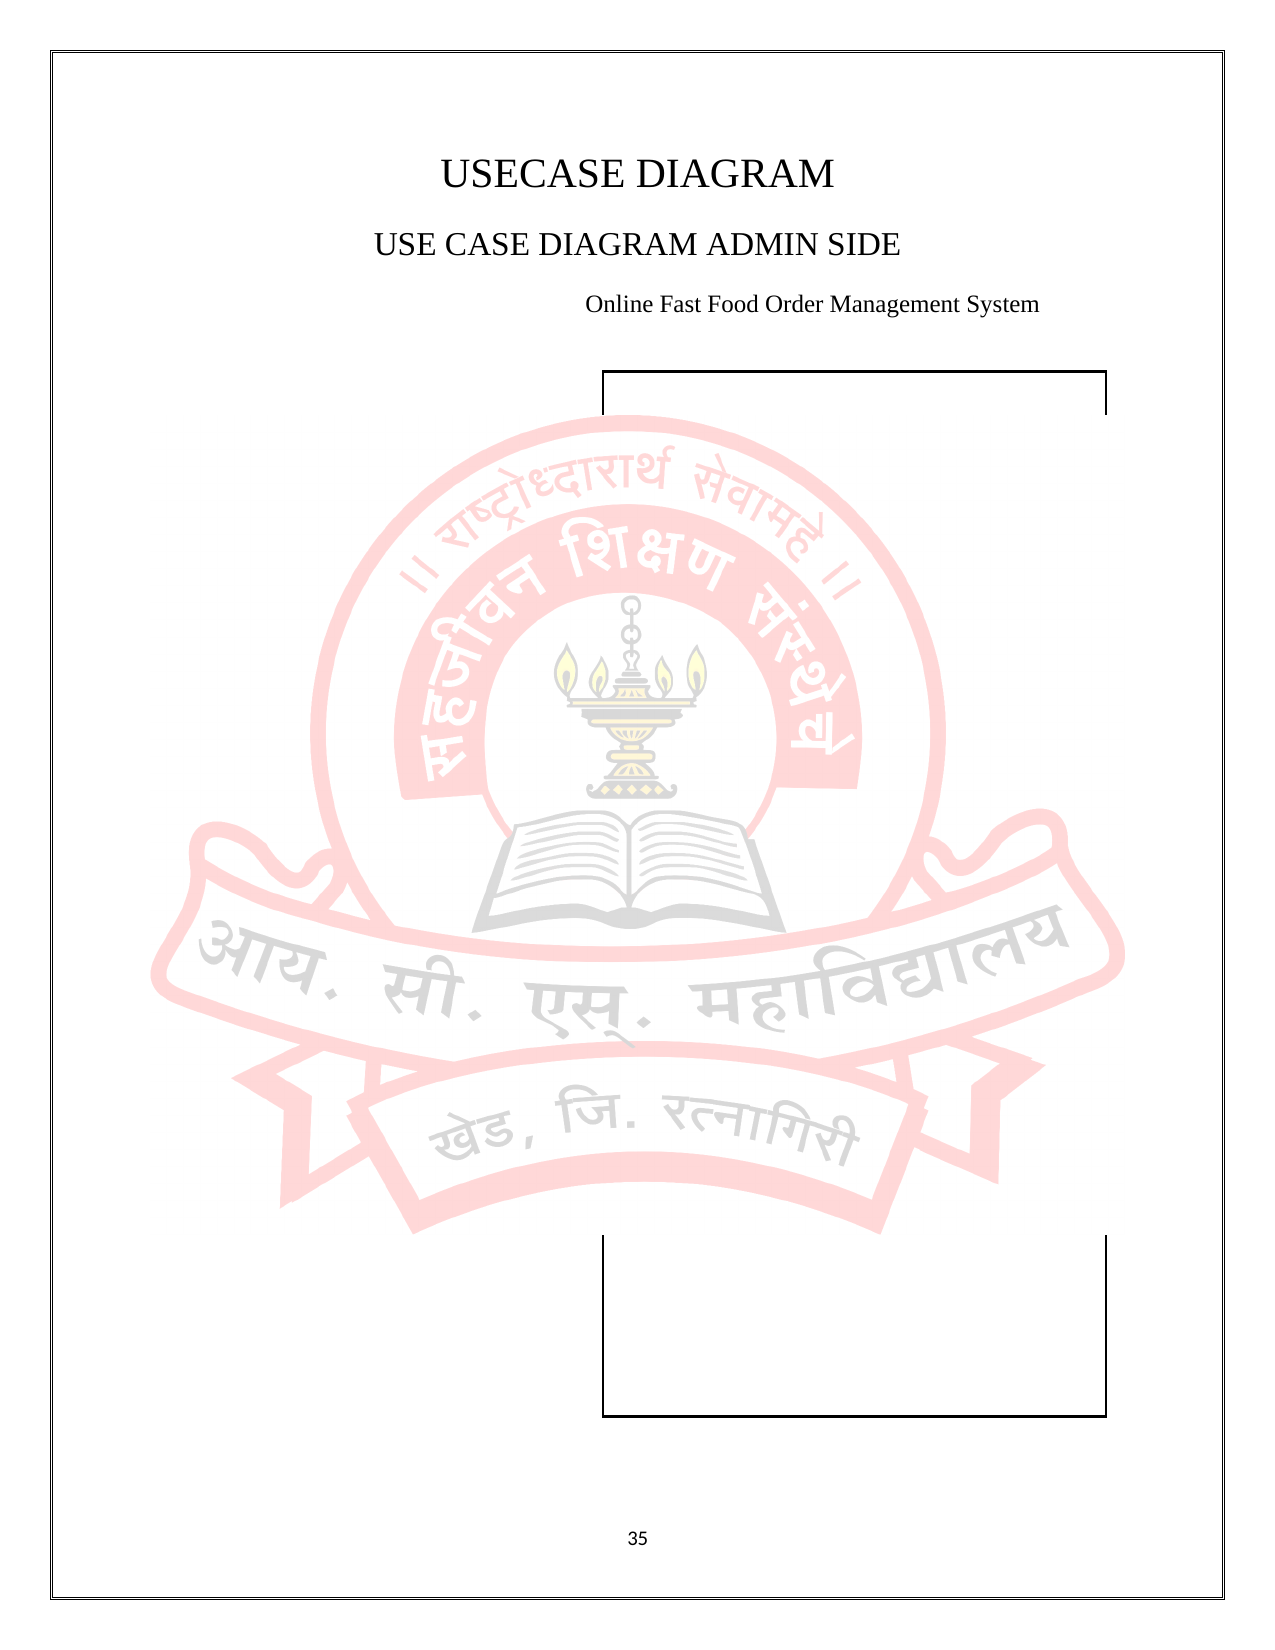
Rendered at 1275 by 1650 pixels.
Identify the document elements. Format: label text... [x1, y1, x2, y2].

text USECASE DIAGRAM [148, 148, 1126, 196]
text USE CASE DIAGRAM ADMIN SIDE [148, 224, 1126, 263]
text Online Fast Food Order Management System [148, 289, 1126, 318]
